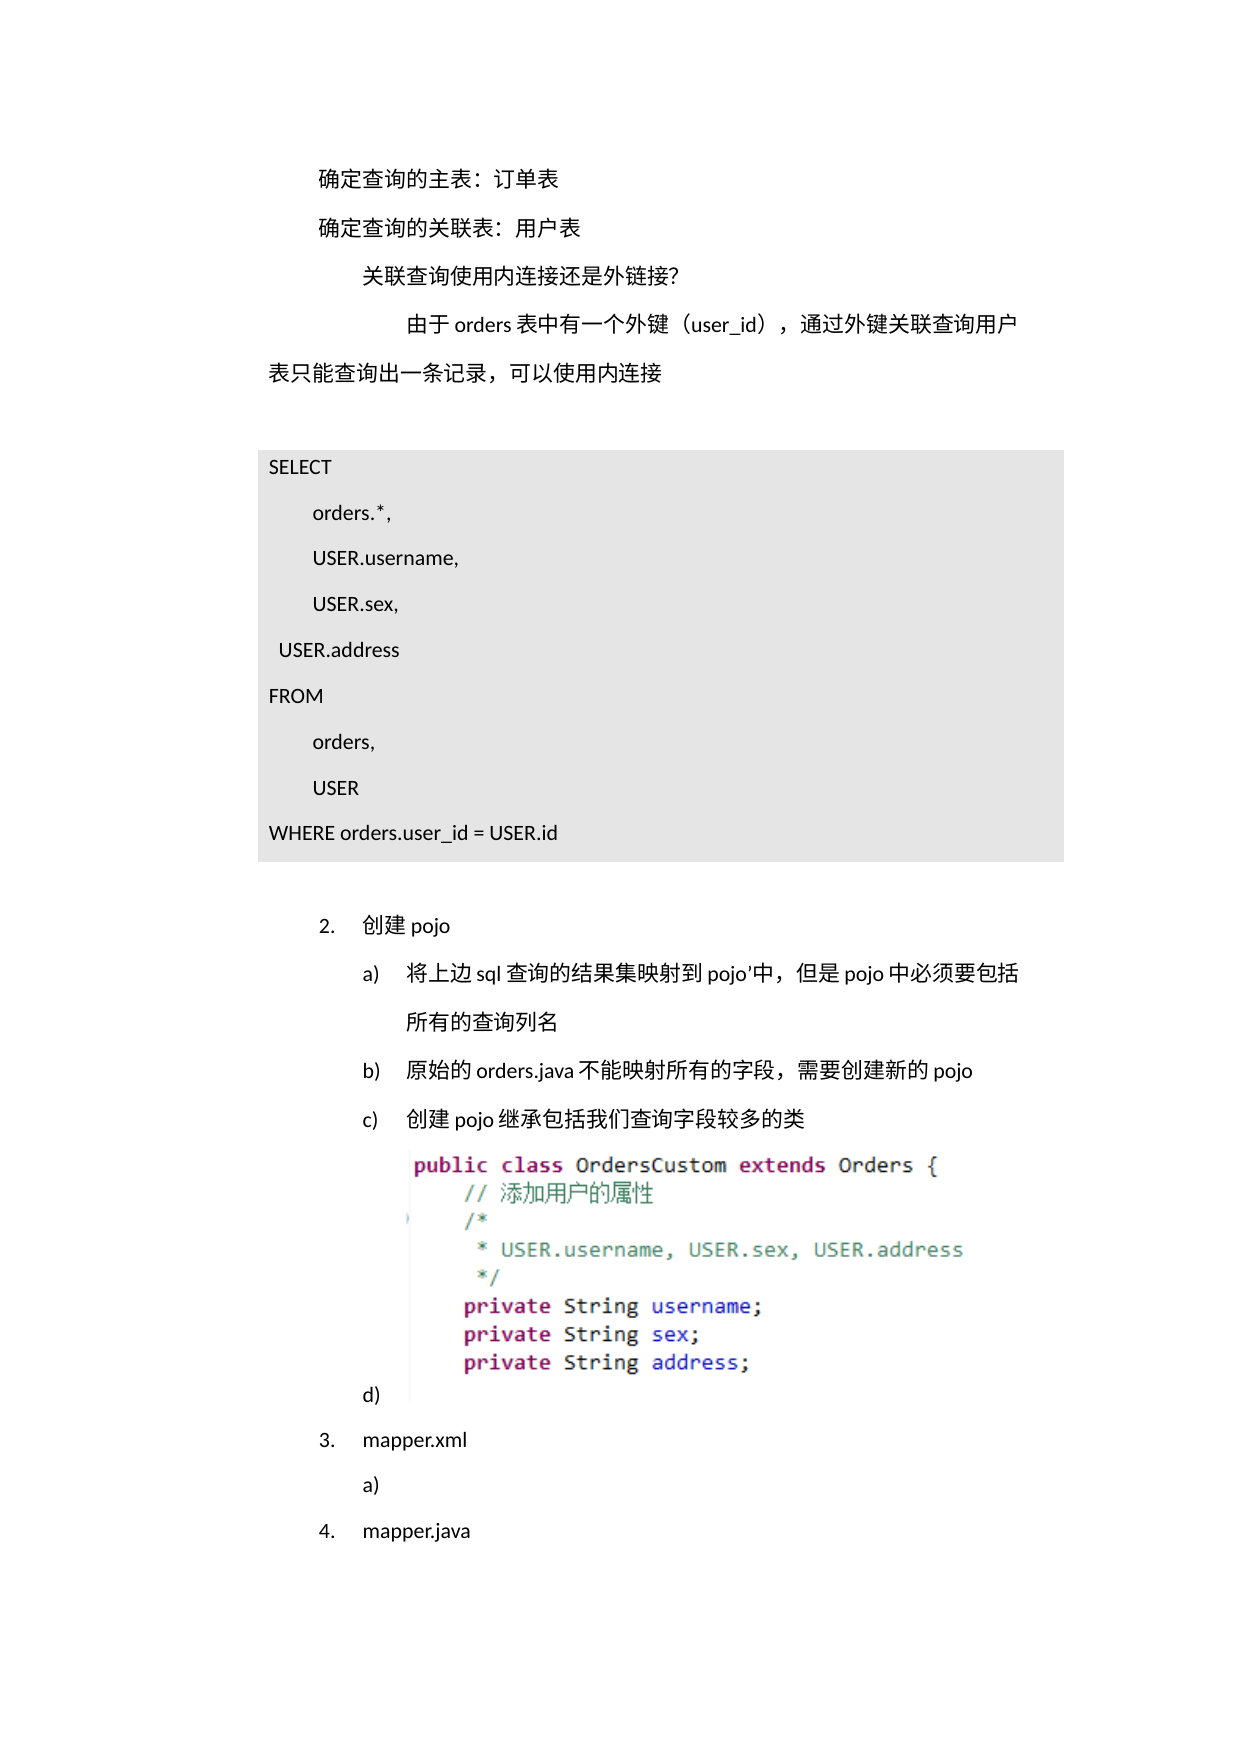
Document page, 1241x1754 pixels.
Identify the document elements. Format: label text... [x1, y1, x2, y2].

picture [406, 1149, 969, 1401]
list 关联查询使用内连接还是外链接？ [231, 259, 1031, 291]
list 确定查询的主表：订单表 [187, 162, 1031, 194]
list 将上边sql查询的结果集映射到pojo’中，但是pojo中必须要包括所有的查询列名 [362, 956, 1031, 1037]
list mapper.java [319, 1514, 1031, 1547]
list 原始的orders.java不能映射所有的字段，需要创建新的pojo [362, 1053, 1031, 1085]
list 创建pojo继承包括我们查询字段较多的类 [362, 1101, 1031, 1134]
list 确定查询的关联表：用户表 [231, 210, 1031, 243]
list mapper.xml [319, 1423, 1031, 1455]
list 由于orders表中有一个外键（user_id），通过外键关联查询用户表只能查询出一条记录，可以使用内连接 [231, 307, 1031, 388]
table_header SELECT orders.*, USER.username, USER.sex, USER.address FROM orders, USER WHERE orders.user_id = USER.id [258, 450, 1064, 862]
list 创建pojo [319, 907, 1031, 940]
